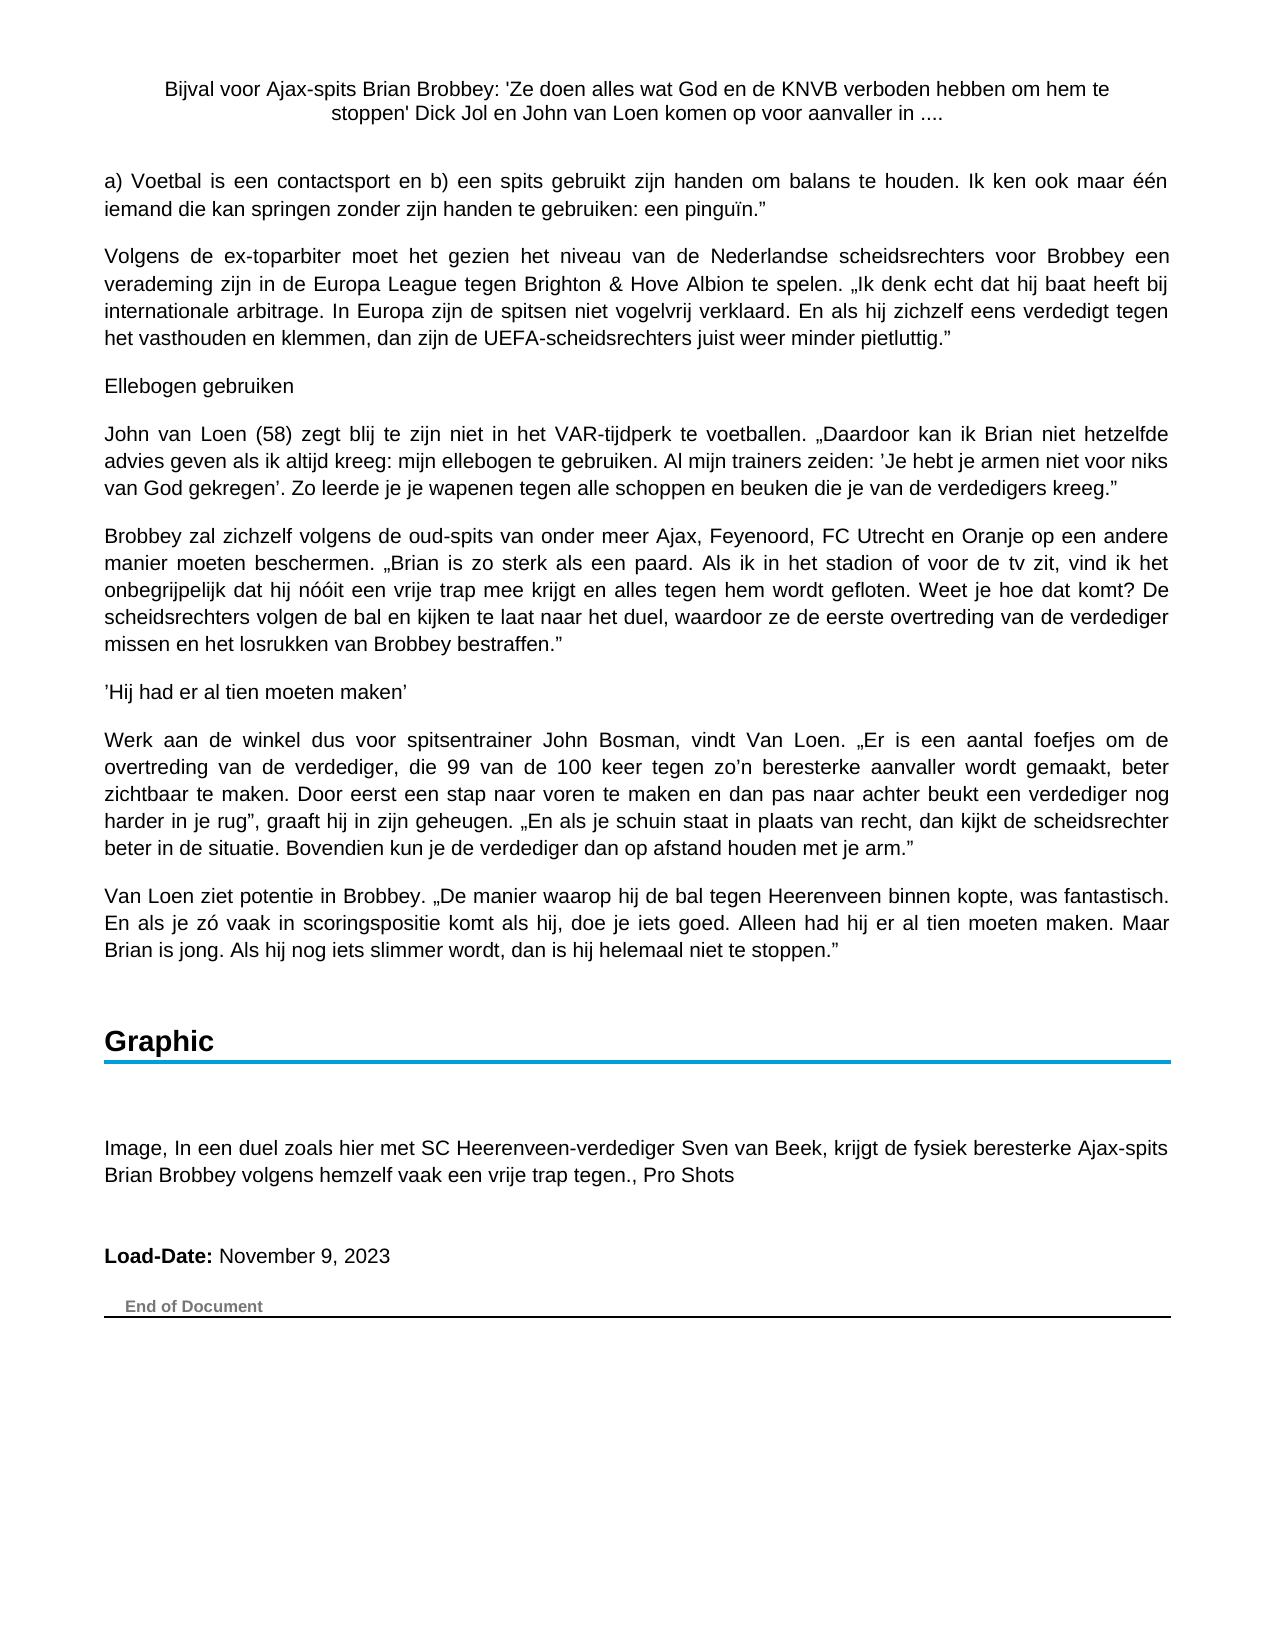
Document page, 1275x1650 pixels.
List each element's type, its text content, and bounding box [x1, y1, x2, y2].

text Load-Date: November 9, 2023 [104, 1212, 1171, 1268]
text Graphic [104, 987, 1171, 1058]
text ’Hij had er al tien moeten maken’ [104, 677, 1171, 704]
text John van Loen (58) zegt blij te zijn niet in het VAR-tijdperk te voetballen. „Daardoor kan ik Brian niet hetzelfde advies geven als ik altijd kreeg: mijn ellebogen te gebruiken. Al mijn trainers zeiden: ’Je hebt je armen niet voor niks van God gekregen’. Zo leerde je je wapenen tegen alle schoppen en beuken die je van de verdedigers kreeg.” [104, 418, 1171, 499]
text Van Loen ziet potentie in Brobbey. „De manier waarop hij de bal tegen Heerenveen binnen kopte, was fantastisch. En als je zó vaak in scoringspositie komt als hij, doe je iets goed. Alleen had hij er al tien moeten maken. Maar Brian is jong. Als hij nog iets slimmer wordt, dan is hij helemaal niet te stoppen.” [104, 881, 1171, 962]
text Ellebogen gebruiken [104, 370, 1171, 397]
text End of Document [125, 1296, 1171, 1316]
text Werk aan de winkel dus voor spitsentrainer John Bosman, vindt Van Loen. „Er is een aantal foefjes om de overtreding van de verdediger, die 99 van de 100 keer tegen zo’n beresterke aanvaller wordt gemaakt, beter zichtbaar te maken. Door eerst een stap naar voren te maken en dan pas naar achter beukt een verdediger nog harder in je rug”, graaft hij in zijn geheugen. „En als je schuin staat in plaats van recht, dan kijkt de scheidsrechter beter in de situatie. Bovendien kun je de verdediger dan op afstand houden met je arm.” [104, 724, 1171, 860]
text Volgens de ex-toparbiter moet het gezien het niveau van de Nederlandse scheidsrechters voor Brobbey een verademing zijn in de Europa League tegen Brighton & Hove Albion te spelen. „Ik denk echt dat hij baat heeft bij internationale arbitrage. In Europa zijn de spitsen niet vogelvrij verklaard. En als hij zichzelf eens verdedigt tegen het vasthouden en klemmen, dan zijn de UEFA-scheidsrechters juist weer minder pietluttig.” [104, 241, 1171, 349]
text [104, 166, 1171, 220]
text Image, In een duel zoals hier met SC Heerenveen-verdediger Sven van Beek, krijgt de fysiek beresterke Ajax-spits Brian Brobbey volgens hemzelf vaak een vrije trap tegen., Pro Shots [104, 1133, 1171, 1187]
text Brobbey zal zichzelf volgens de oud-spits van onder meer Ajax, Feyenoord, FC Utrecht en Oranje op een andere manier moeten beschermen. „Brian is zo sterk als een paard. Als ik in het stadion of voor de tv zit, vind ik het onbegrijpelijk dat hij nóóit een vrije trap mee krijgt en alles tegen hem wordt gefloten. Weet je hoe dat komt? De scheidsrechters volgen de bal en kijken te laat naar het duel, waardoor ze de eerste overtreding van de verdediger missen en het losrukken van Brobbey bestraffen.” [104, 520, 1171, 656]
